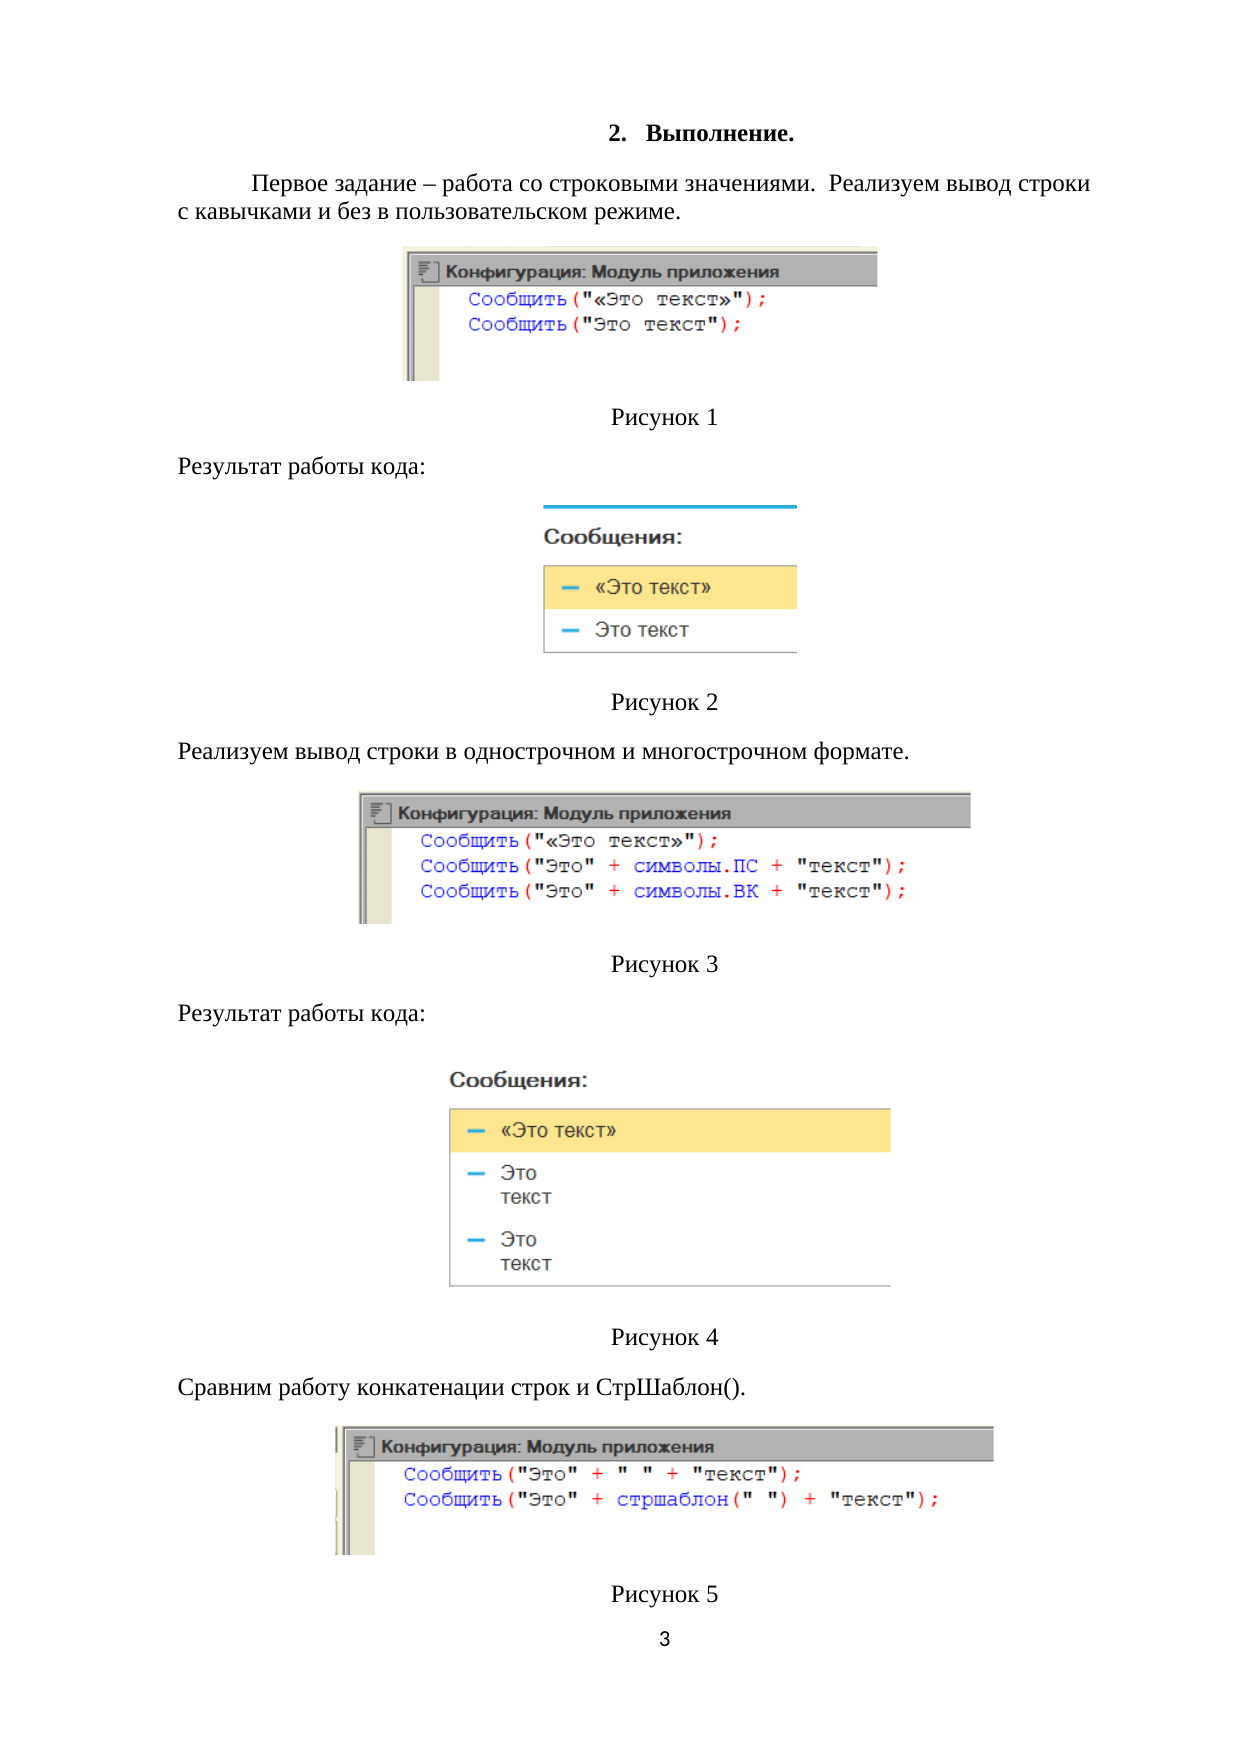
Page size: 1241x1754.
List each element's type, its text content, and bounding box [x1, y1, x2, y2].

text Рисунок 3 [177, 949, 1152, 977]
text Рисунок 2 [177, 687, 1152, 715]
text Рисунок 5 [177, 1579, 1152, 1608]
picture [335, 1425, 994, 1555]
text Реализуем вывод строки в однострочном и многострочном формате. [177, 736, 1152, 765]
text Рисунок 4 [177, 1322, 1152, 1351]
text Первое задание – работа со строковыми значениями. Реализуем вывод строки с кавычками и без в пользовательском режиме. [177, 168, 1102, 225]
text Результат работы кода: [177, 451, 1152, 480]
picture [402, 246, 878, 381]
text Результат работы кода: [177, 998, 1152, 1027]
text Сравним работу конкатенации строк и СтрШаблон(). [177, 1372, 1152, 1401]
text Рисунок 1 [177, 402, 1152, 431]
list Выполнение. [300, 118, 1102, 147]
picture [532, 505, 797, 662]
picture [438, 1052, 891, 1298]
picture [358, 790, 971, 924]
